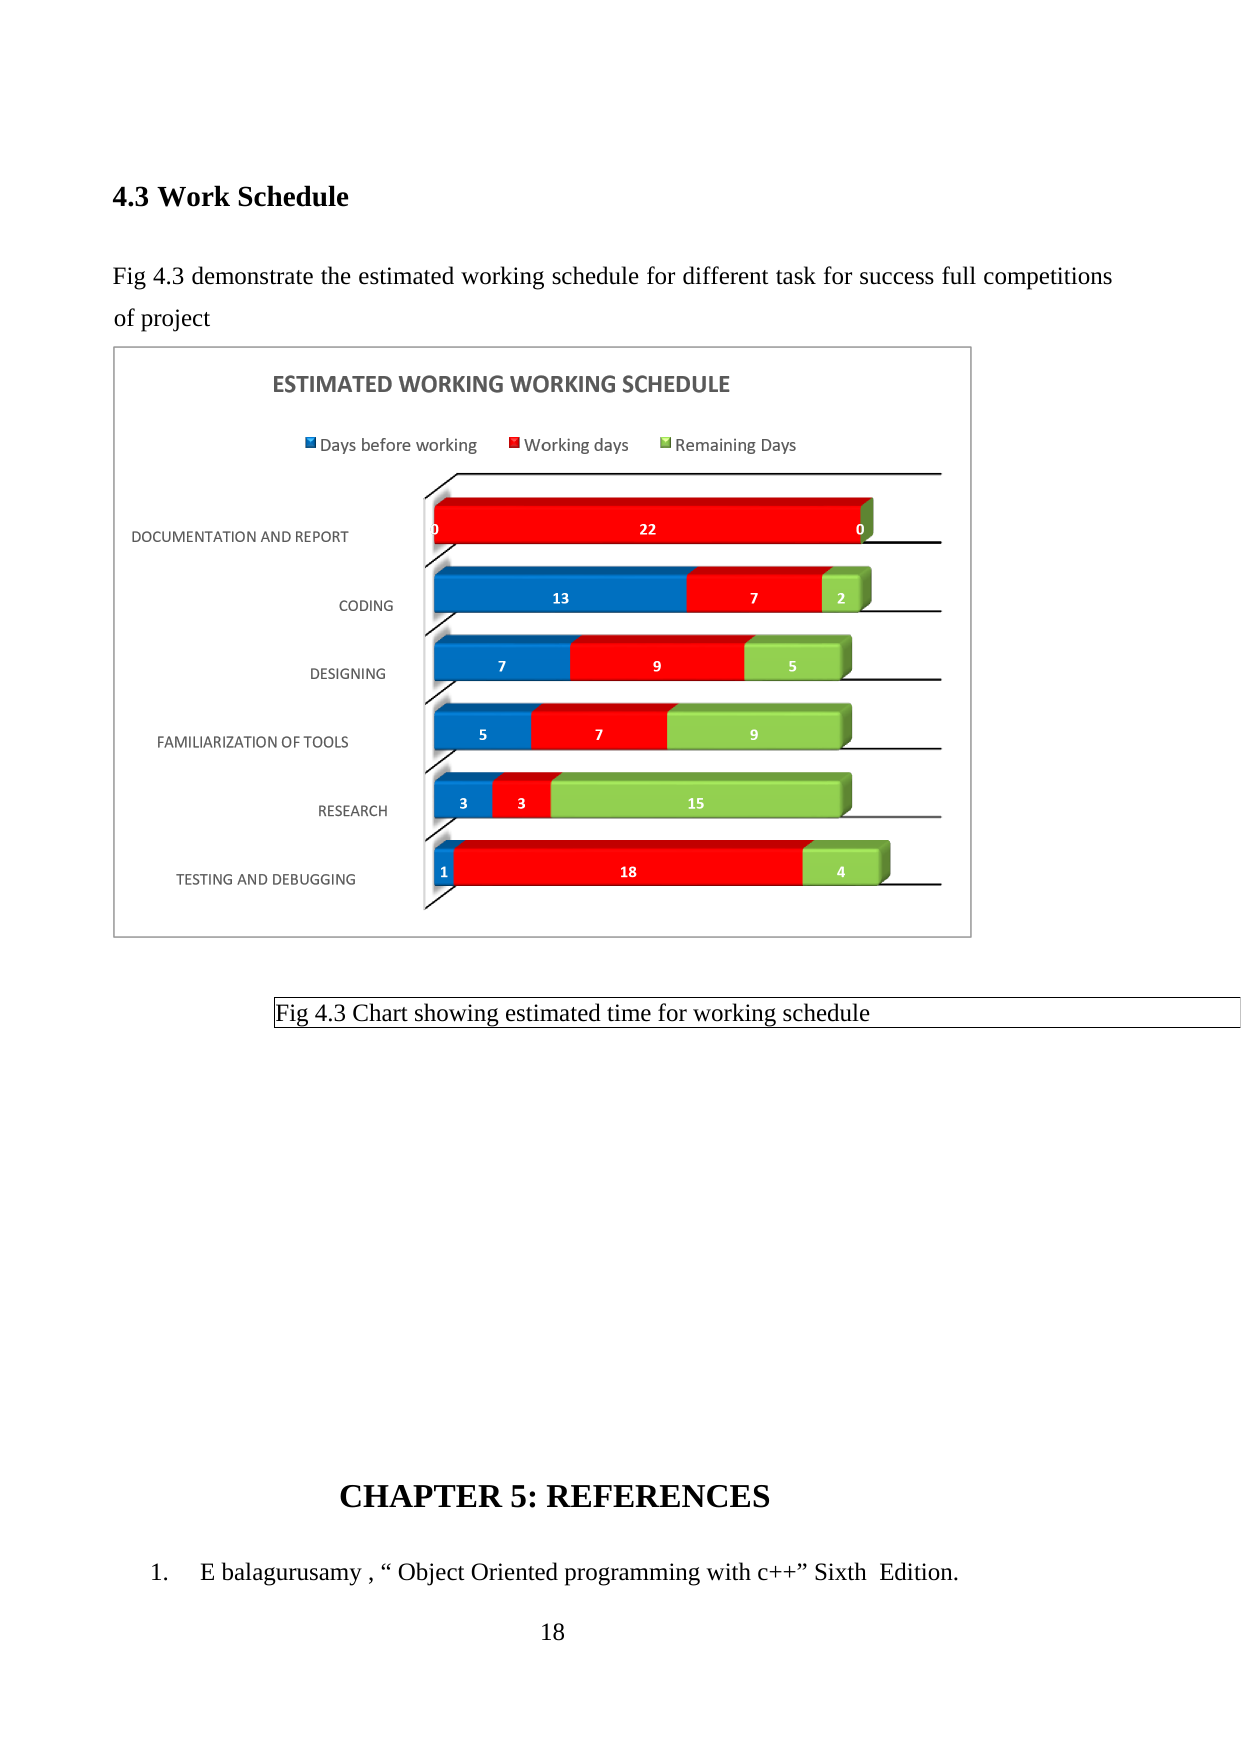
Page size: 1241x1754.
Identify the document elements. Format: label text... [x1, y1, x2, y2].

text CHAPTER 5: REFERENCES [112, 1476, 997, 1514]
text Fig 4.3 Chart showing estimated time for working schedule [275, 998, 1240, 1027]
list E balagurusamy , “ Object Oriented programming with c++” Sixth Edition. [150, 1557, 1184, 1586]
text Fig 4.3 demonstrate the estimated working schedule for different task for success full competitions of project [112, 261, 1114, 332]
subtitle 4.3 Work Schedule [112, 179, 1240, 213]
picture [112, 345, 972, 938]
